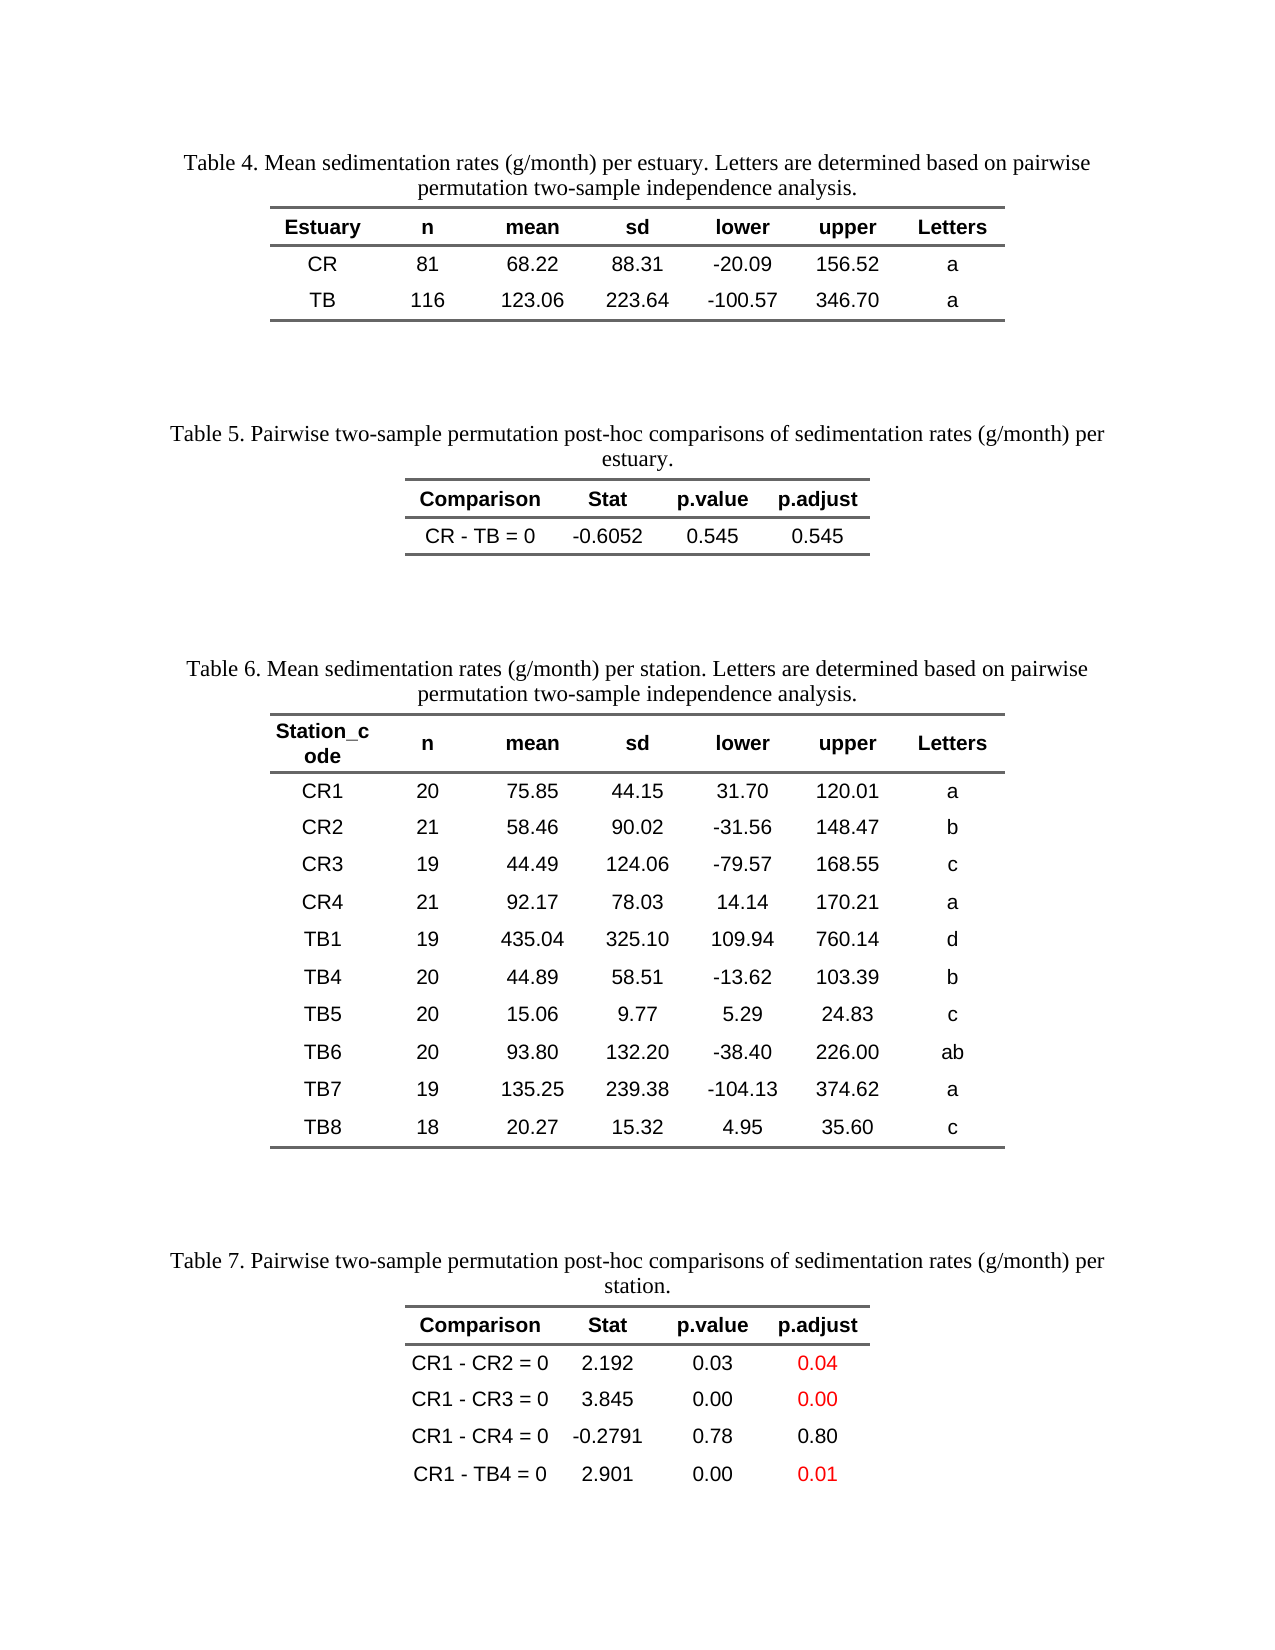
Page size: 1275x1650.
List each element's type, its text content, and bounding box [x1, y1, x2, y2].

table_cell CR3 [270, 846, 375, 883]
table_cell TB1 [270, 921, 375, 958]
table_cell -0.2791 [555, 1418, 660, 1455]
table_cell 19 [375, 1071, 480, 1108]
table_cell 120.01 [795, 774, 900, 808]
table_cell 135.25 [480, 1071, 585, 1108]
table_cell 116 [375, 281, 480, 319]
table_cell 156.52 [795, 247, 900, 281]
table_header Stat [555, 1308, 660, 1342]
table_cell -31.56 [690, 808, 795, 846]
table_cell a [900, 247, 1005, 281]
table_cell 20 [375, 774, 480, 808]
table_cell 123.06 [480, 281, 585, 319]
table_cell -0.6052 [555, 519, 660, 553]
table_header Comparison [405, 481, 555, 516]
table_header p.adjust [765, 481, 870, 516]
table_header upper [795, 716, 900, 771]
table_cell a [900, 281, 1005, 319]
table_cell 20 [375, 1033, 480, 1071]
table_cell TB5 [270, 996, 375, 1033]
table_cell 14.14 [690, 883, 795, 921]
table_cell 103.39 [795, 958, 900, 996]
table_cell CR1 - CR3 = 0 [405, 1380, 555, 1417]
table_cell 19 [375, 921, 480, 958]
table_cell 2.192 [555, 1346, 660, 1380]
table_header p.adjust [765, 1308, 870, 1342]
table_cell 68.22 [480, 247, 585, 281]
table_cell 124.06 [585, 846, 690, 883]
table_cell 3.845 [555, 1380, 660, 1417]
table_cell 81 [375, 247, 480, 281]
table_cell 226.00 [795, 1033, 900, 1071]
table_header Estuary [270, 209, 375, 244]
table_cell 20.27 [480, 1108, 585, 1146]
table_cell -79.57 [690, 846, 795, 883]
table_cell 35.60 [795, 1108, 900, 1146]
table_cell 346.70 [795, 281, 900, 319]
text Table 7. Pairwise two-sample permutation post-hoc comparisons of sedimentation rates (g/month) per station. [156, 1249, 1119, 1299]
table_cell 58.46 [480, 808, 585, 846]
table_cell 170.21 [795, 883, 900, 921]
table_cell CR1 - CR4 = 0 [405, 1418, 555, 1455]
table_cell b [900, 958, 1005, 996]
table_cell TB8 [270, 1108, 375, 1146]
table_cell 58.51 [585, 958, 690, 996]
table_cell 435.04 [480, 921, 585, 958]
table_cell 78.03 [585, 883, 690, 921]
table_header mean [480, 716, 585, 771]
table_cell 0.545 [765, 519, 870, 553]
table_cell 0.545 [660, 519, 765, 553]
table_cell 44.15 [585, 774, 690, 808]
table_header Stat [555, 481, 660, 516]
text Table 5. Pairwise two-sample permutation post-hoc comparisons of sedimentation rates (g/month) per estuary. [156, 422, 1119, 472]
table_cell 0.78 [660, 1418, 765, 1455]
table_cell 148.47 [795, 808, 900, 846]
table_cell b [900, 808, 1005, 846]
table_header mean [480, 209, 585, 244]
table_cell -20.09 [690, 247, 795, 281]
table_cell CR [270, 247, 375, 281]
text Table 6. Mean sedimentation rates (g/month) per station. Letters are determined based on pairwise permutation two-sample independence analysis. [156, 656, 1119, 706]
table_cell ab [900, 1033, 1005, 1071]
table_cell 75.85 [480, 774, 585, 808]
table_cell CR4 [270, 883, 375, 921]
table_cell 223.64 [585, 281, 690, 319]
table_cell 2.901 [555, 1455, 660, 1492]
table_cell 24.83 [795, 996, 900, 1033]
table_header p.value [660, 1308, 765, 1342]
table_cell 44.89 [480, 958, 585, 996]
table_cell 5.29 [690, 996, 795, 1033]
table_cell 109.94 [690, 921, 795, 958]
table_header p.value [660, 481, 765, 516]
table_cell 93.80 [480, 1033, 585, 1071]
table_cell a [900, 1071, 1005, 1108]
table_header sd [585, 716, 690, 771]
table_cell 0.04 [765, 1346, 870, 1380]
table_cell 19 [375, 846, 480, 883]
table_cell a [900, 883, 1005, 921]
table_cell TB4 [270, 958, 375, 996]
table_header Letters [900, 716, 1005, 771]
table_cell 0.00 [660, 1380, 765, 1417]
table_cell 0.00 [660, 1455, 765, 1492]
table_cell 20 [375, 996, 480, 1033]
table_cell 90.02 [585, 808, 690, 846]
table_cell 760.14 [795, 921, 900, 958]
table_cell 239.38 [585, 1071, 690, 1108]
table_cell 20 [375, 958, 480, 996]
table_header upper [795, 209, 900, 244]
table_cell CR - TB = 0 [405, 519, 555, 553]
table_cell 4.95 [690, 1108, 795, 1146]
table_header n [375, 716, 480, 771]
table_cell 31.70 [690, 774, 795, 808]
table_cell 15.06 [480, 996, 585, 1033]
table_cell 88.31 [585, 247, 690, 281]
table_cell 18 [375, 1108, 480, 1146]
table_cell -100.57 [690, 281, 795, 319]
table_cell -104.13 [690, 1071, 795, 1108]
table_cell a [900, 774, 1005, 808]
table_header Comparison [405, 1308, 555, 1342]
table_cell 0.80 [765, 1418, 870, 1455]
table_cell 0.03 [660, 1346, 765, 1380]
table_cell CR2 [270, 808, 375, 846]
table_cell 44.49 [480, 846, 585, 883]
table_cell CR1 [270, 774, 375, 808]
table_cell 132.20 [585, 1033, 690, 1071]
table_header lower [690, 209, 795, 244]
table_cell -38.40 [690, 1033, 795, 1071]
table_cell 21 [375, 883, 480, 921]
table_cell 15.32 [585, 1108, 690, 1146]
table_cell TB [270, 281, 375, 319]
table_cell 168.55 [795, 846, 900, 883]
table_cell 9.77 [585, 996, 690, 1033]
table_cell 325.10 [585, 921, 690, 958]
table_cell TB6 [270, 1033, 375, 1071]
table_cell 0.01 [765, 1455, 870, 1492]
table_cell d [900, 921, 1005, 958]
table_cell 374.62 [795, 1071, 900, 1108]
table_header sd [585, 209, 690, 244]
table_header Letters [900, 209, 1005, 244]
table_cell 21 [375, 808, 480, 846]
table_cell 92.17 [480, 883, 585, 921]
table_header Station_code [270, 716, 375, 771]
table_cell CR1 - CR2 = 0 [405, 1346, 555, 1380]
table_cell CR1 - TB4 = 0 [405, 1455, 555, 1492]
table_cell TB7 [270, 1071, 375, 1108]
table_cell 0.00 [765, 1380, 870, 1417]
table_header n [375, 209, 480, 244]
text Table 4. Mean sedimentation rates (g/month) per estuary. Letters are determined based on pairwise permutation two-sample independence analysis. [156, 150, 1119, 200]
table_header lower [690, 716, 795, 771]
table_cell c [900, 846, 1005, 883]
table_cell c [900, 996, 1005, 1033]
table_cell c [900, 1108, 1005, 1146]
table_cell -13.62 [690, 958, 795, 996]
